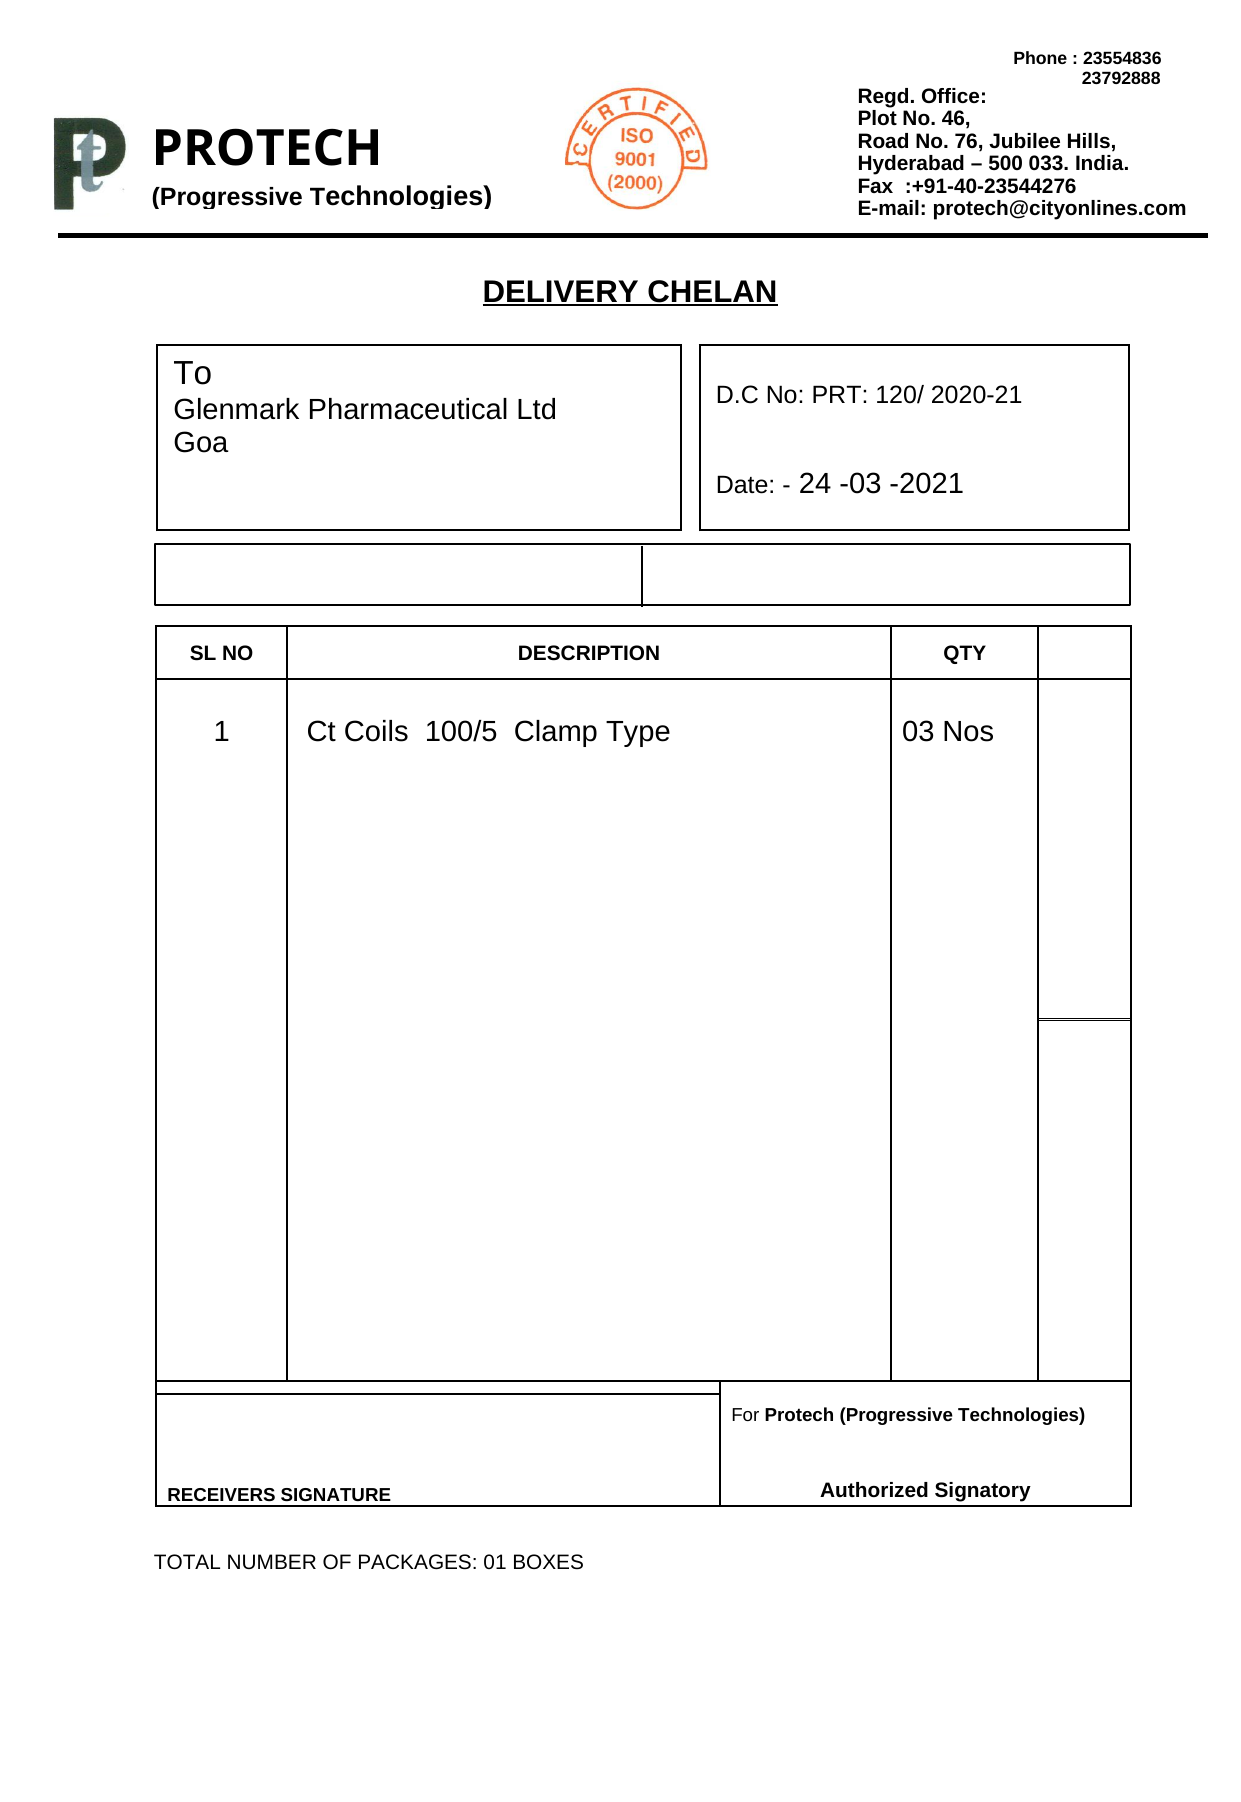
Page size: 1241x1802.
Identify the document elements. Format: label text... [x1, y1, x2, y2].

table_cell 1 [157, 680, 286, 1380]
table_cell 03 Nos [892, 680, 1037, 1380]
table_cell [1039, 1021, 1130, 1380]
text TOTAL NUMBER OF PACKAGES: 01 BOXES [113, 1550, 1240, 1574]
table_cell For Protech (Progressive Technologies) Authorized Signatory [721, 1382, 1130, 1505]
subtitle DELIVERY CHELAN [19, 273, 1240, 309]
table_header QTY [892, 627, 1037, 678]
table_cell [1039, 680, 1130, 1018]
table_header SL NO [157, 627, 286, 678]
table_cell RECEIVERS SIGNATURE [157, 1395, 719, 1505]
table_header [1039, 627, 1130, 678]
table_cell [157, 1382, 719, 1393]
table_cell Ct Coils 100/5 Clamp Type [288, 680, 890, 1380]
table_header DESCRIPTION [288, 627, 890, 678]
picture [563, 75, 711, 211]
picture [53, 111, 129, 217]
